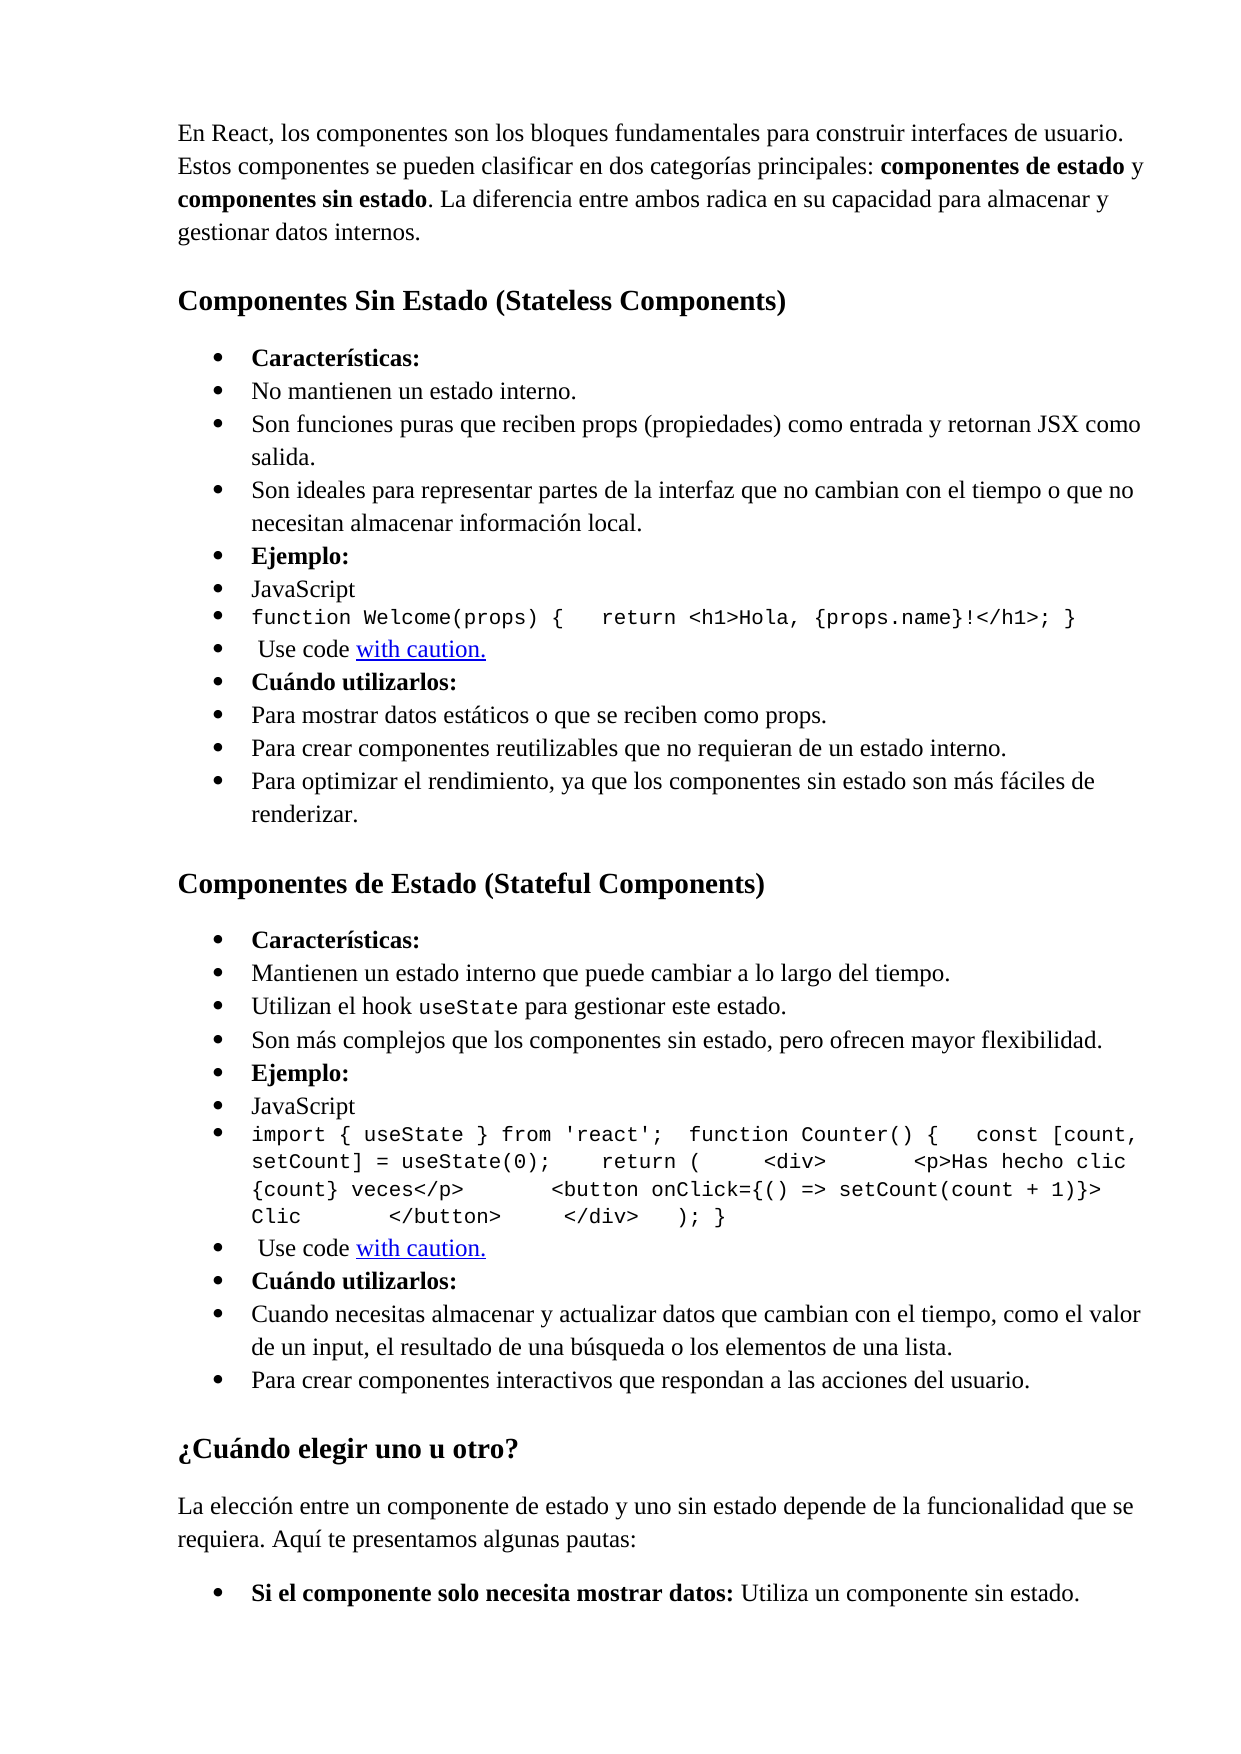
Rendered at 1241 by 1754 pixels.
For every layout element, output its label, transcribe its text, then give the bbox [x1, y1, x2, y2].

list Ejemplo: [213, 541, 1152, 570]
list JavaScript [213, 1091, 1152, 1120]
list JavaScript [213, 574, 1152, 603]
list No mantienen un estado interno. [213, 376, 1152, 405]
subtitle Componentes Sin Estado (Stateless Components) [177, 283, 1152, 317]
list Características: [213, 925, 1152, 954]
list Características: [213, 343, 1152, 372]
list Si el componente solo necesita mostrar datos: Utiliza un componente sin estado. [213, 1578, 1152, 1606]
list Son ideales para representar partes de la interfaz que no cambian con el tiempo o que no necesitan almacenar información local. [213, 475, 1152, 537]
subtitle Componentes de Estado (Stateful Components) [177, 866, 1152, 899]
list Son más complejos que los componentes sin estado, pero ofrecen mayor flexibilidad. [213, 1025, 1152, 1054]
list Cuándo utilizarlos: [213, 1266, 1152, 1295]
subtitle ¿Cuándo elegir uno u otro? [177, 1431, 1152, 1465]
list Use code with caution. [213, 1233, 1152, 1262]
list import { useState } from 'react'; function Counter() { const [count, setCount] = useState(0); return ( <div> <p>Has hecho clic {count} veces</p> <button onClick={() => setCount(count + 1)}> Clic </button> </div> ); } [213, 1124, 1152, 1229]
text En React, los componentes son los bloques fundamentales para construir interfaces de usuario. Estos componentes se pueden clasificar en dos categorías principales: componentes de estado y componentes sin estado. La diferencia entre ambos radica en su capacidad para almacenar y gestionar datos internos. [177, 118, 1152, 246]
list Use code with caution. [213, 634, 1152, 663]
list Cuando necesitas almacenar y actualizar datos que cambian con el tiempo, como el valor de un input, el resultado de una búsqueda o los elementos de una lista. [213, 1299, 1152, 1361]
list Son funciones puras que reciben props (propiedades) como entrada y retornan JSX como salida. [213, 409, 1152, 471]
list Cuándo utilizarlos: [213, 667, 1152, 696]
list Para mostrar datos estáticos o que se reciben como props. [213, 700, 1152, 729]
list Utilizan el hook useState para gestionar este estado. [213, 991, 1152, 1021]
list Ejemplo: [213, 1058, 1152, 1087]
list Para optimizar el rendimiento, ya que los componentes sin estado son más fáciles de renderizar. [213, 766, 1152, 828]
list Mantienen un estado interno que puede cambiar a lo largo del tiempo. [213, 958, 1152, 987]
list Para crear componentes interactivos que respondan a las acciones del usuario. [213, 1365, 1152, 1394]
text La elección entre un componente de estado y uno sin estado depende de la funcionalidad que se requiera. Aquí te presentamos algunas pautas: [177, 1491, 1152, 1552]
list Para crear componentes reutilizables que no requieran de un estado interno. [213, 733, 1152, 762]
list function Welcome(props) { return <h1>Hola, {props.name}!</h1>; } [213, 607, 1152, 631]
